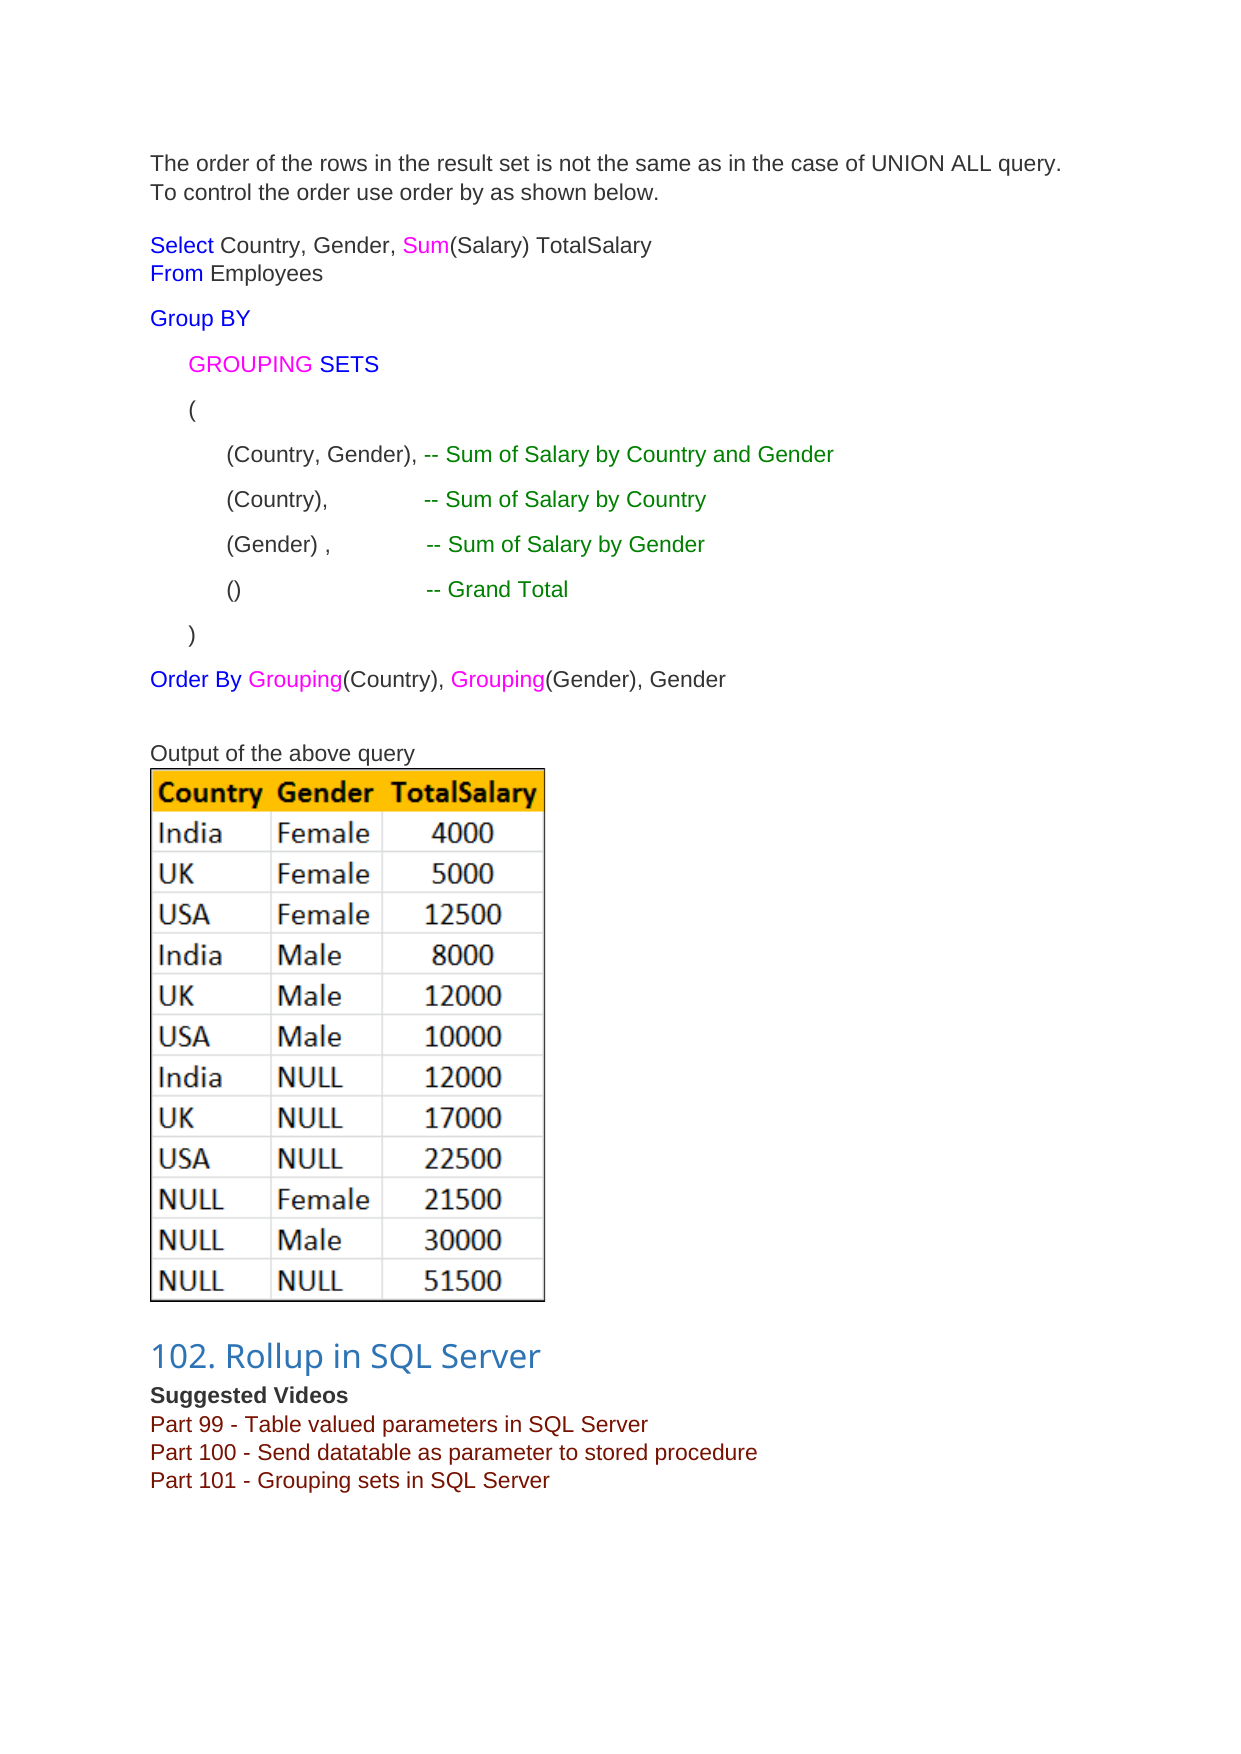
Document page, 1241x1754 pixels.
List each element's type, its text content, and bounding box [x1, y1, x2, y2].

text GROUPING SETS [150, 351, 1090, 377]
text ( [150, 396, 1090, 422]
text (Country), -- Sum of Salary by Country [150, 486, 1090, 512]
text () -- Grand Total [150, 576, 1090, 602]
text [150, 1382, 1090, 1579]
text (Gender) , -- Sum of Salary by Gender [150, 531, 1090, 557]
text From Employees [150, 260, 1090, 287]
picture [150, 768, 546, 1302]
text Group BY [150, 305, 1090, 332]
subtitle 102. Rollup in SQL Server [150, 1333, 1090, 1378]
text ) [150, 621, 1090, 647]
text (Country, Gender), -- Sum of Salary by Country and Gender [150, 441, 1090, 467]
text Select Country, Gender, Sum(Salary) TotalSalary [150, 232, 1090, 258]
text Order By Grouping(Country), Grouping(Gender), Gender [150, 666, 1090, 693]
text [150, 150, 1090, 205]
